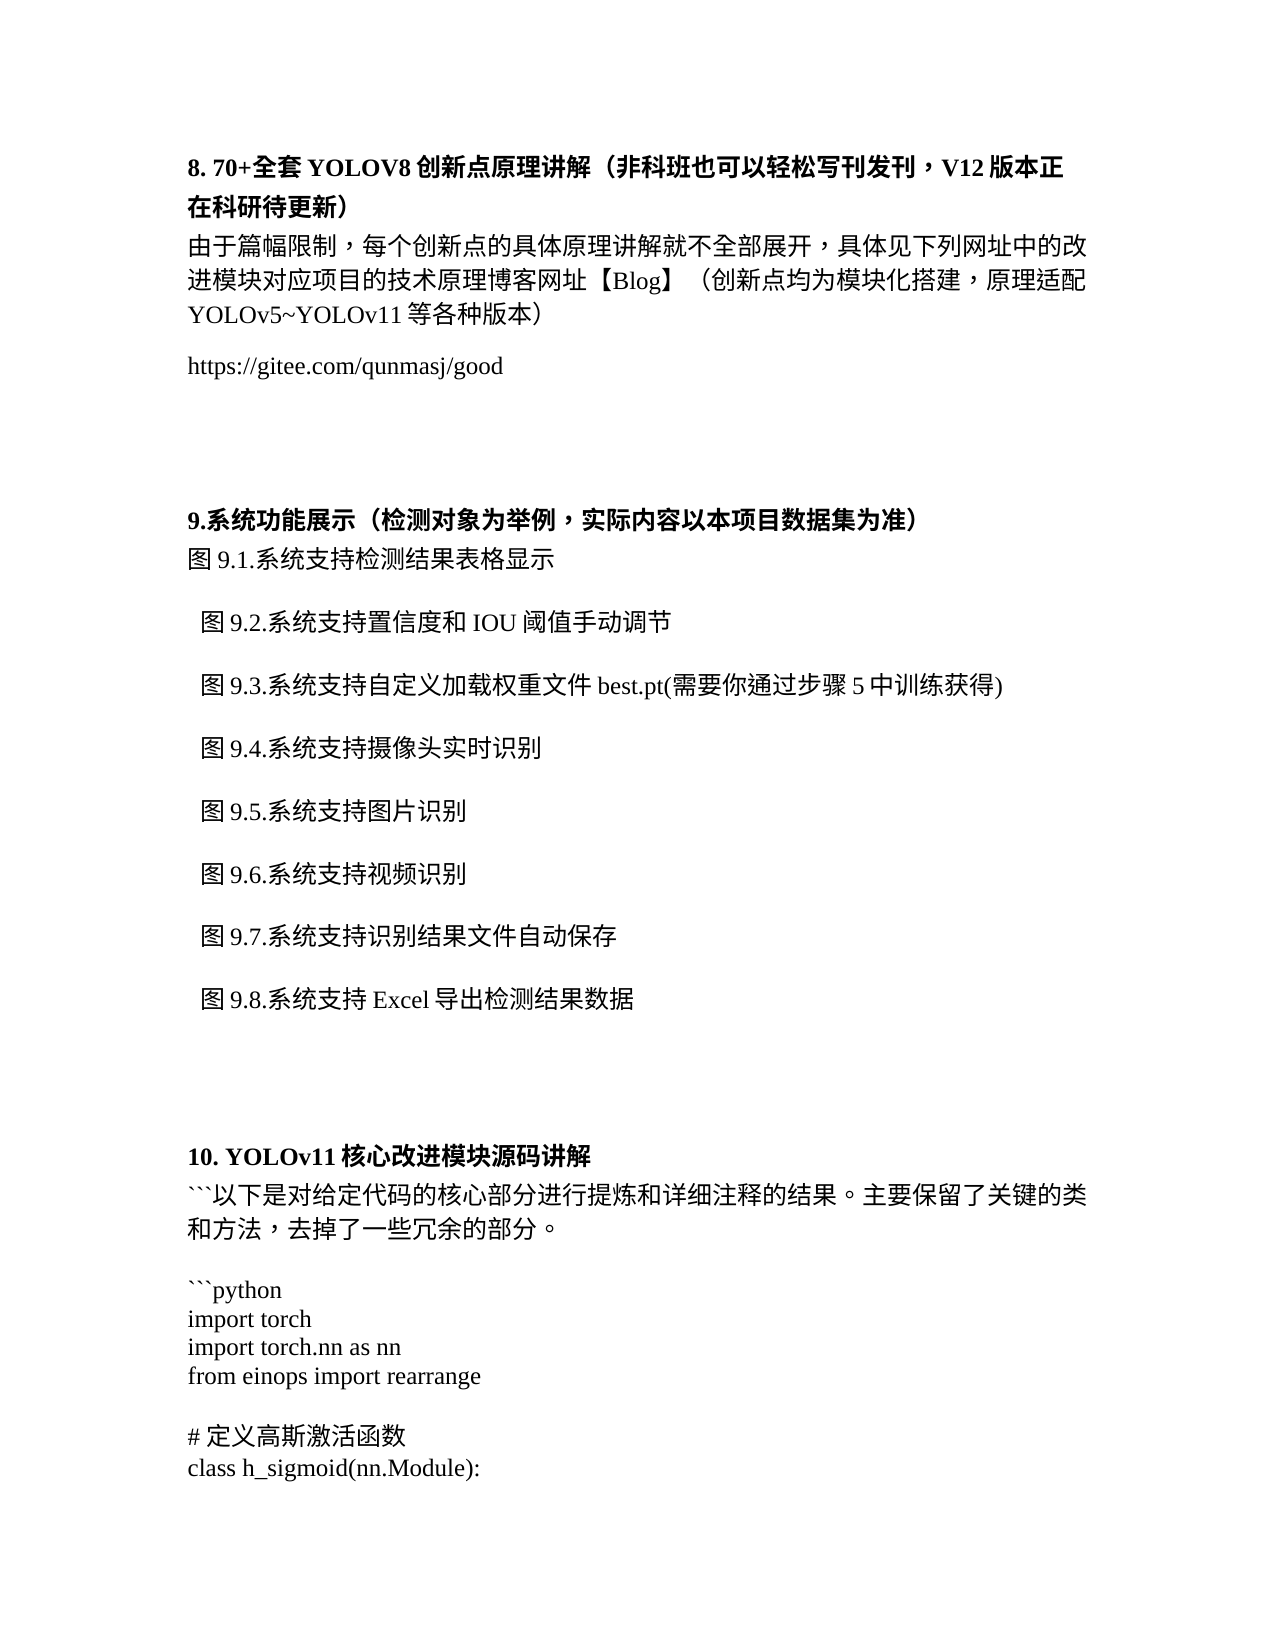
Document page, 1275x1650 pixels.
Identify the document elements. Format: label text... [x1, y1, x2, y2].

text 由于篇幅限制，每个创新点的具体原理讲解就不全部展开，具体见下列网址中的改进模块对应项目的技术原理博客网址【Blog】（创新点均为模块化搭建，原理适配YOLOv5~YOLOv11等各种版本） [187, 228, 1087, 331]
text https://gitee.com/qunmasj/good [187, 351, 1087, 380]
subtitle 10. YOLOv11核心改进模块源码讲解 [187, 1139, 1087, 1173]
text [187, 1178, 1087, 1481]
subtitle 8. 70+全套YOLOV8创新点原理讲解（非科班也可以轻松写刊发刊，V12版本正在科研待更新） [187, 150, 1087, 223]
text 图9.1.系统支持检测结果表格显示 图9.2.系统支持置信度和IOU阈值手动调节 图9.3.系统支持自定义加载权重文件best.pt(需要你通过步骤5中训练获得) 图9.4.系统支持摄像头实时识别 图9.5.系统支持图片识别 图9.6.系统支持视频识别 图9.7.系统支持识别结果文件自动保存 图9.8.系统支持Excel导出检测结果数据 [187, 542, 1087, 1016]
subtitle 9.系统功能展示（检测对象为举例，实际内容以本项目数据集为准） [187, 503, 1087, 537]
